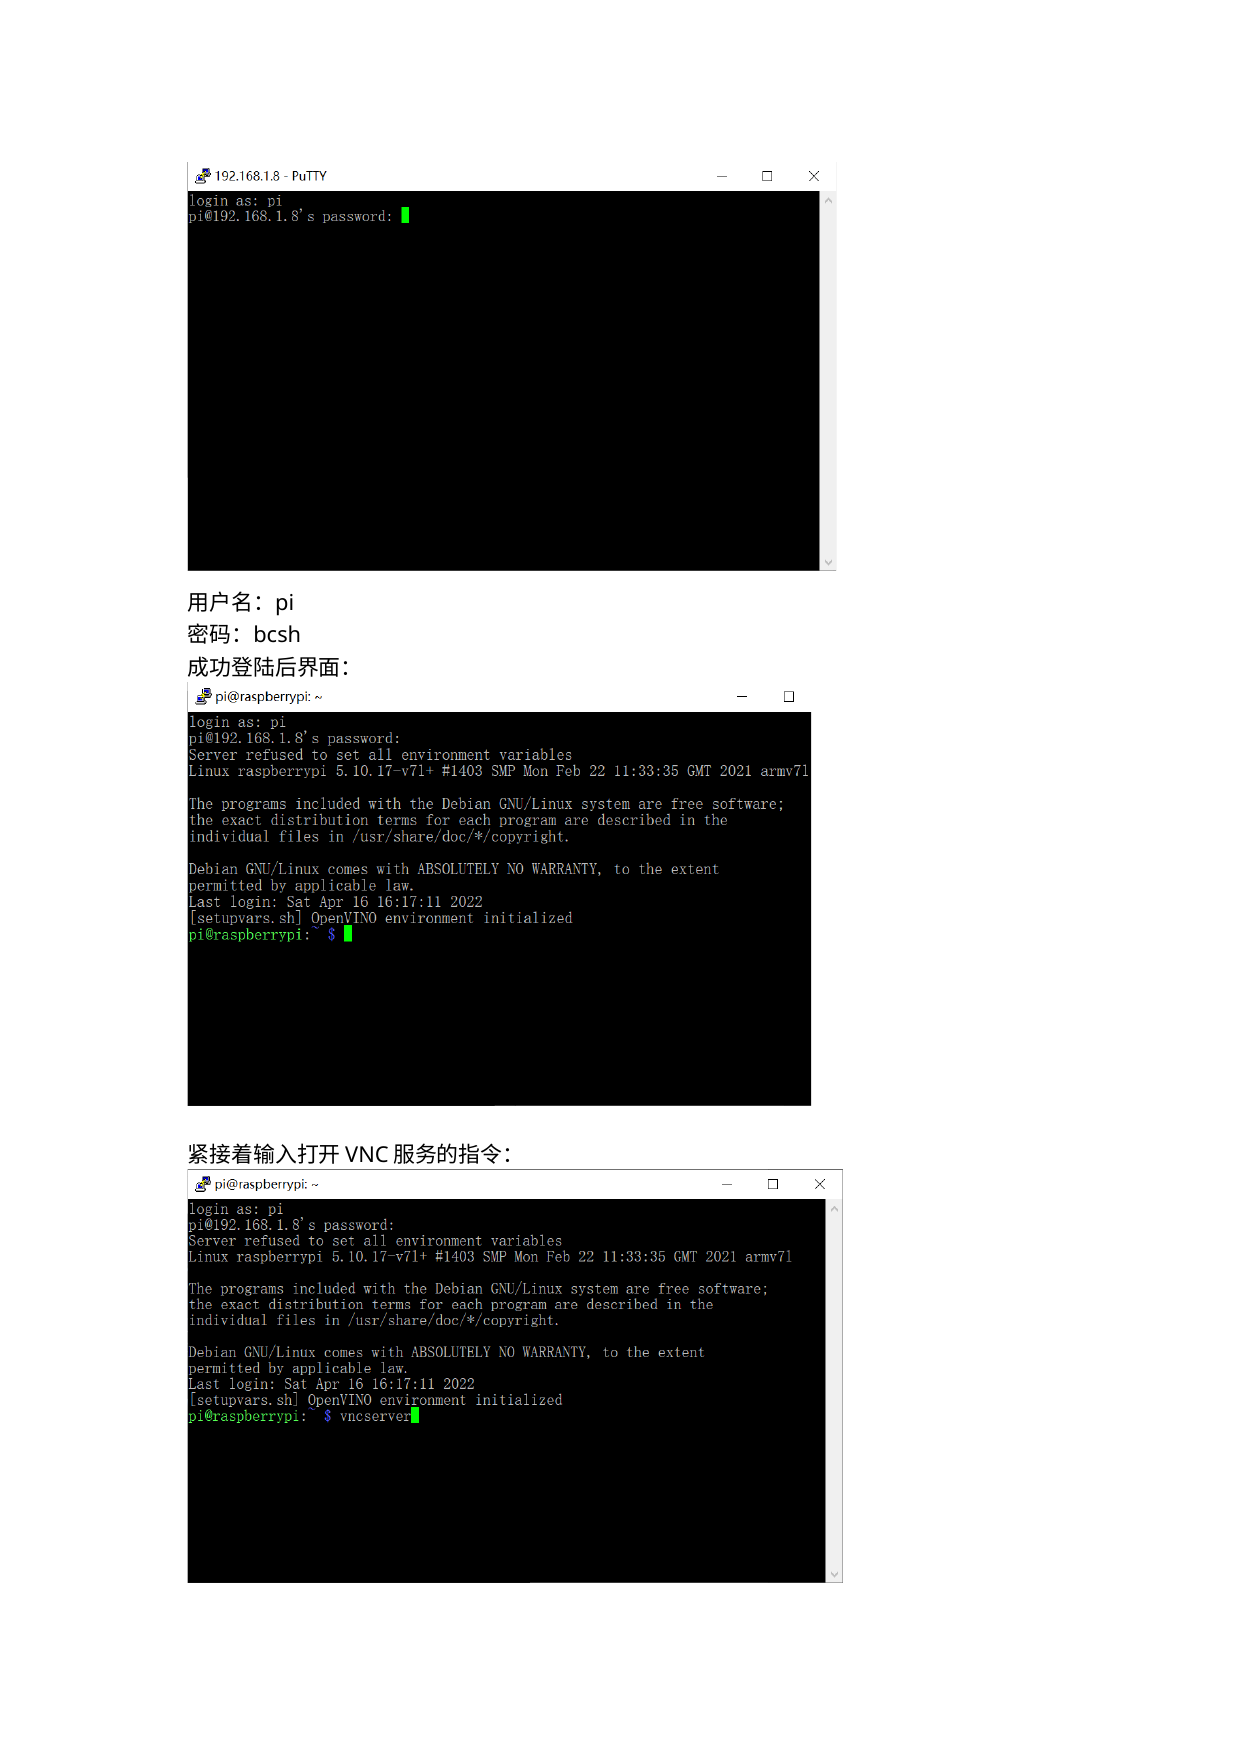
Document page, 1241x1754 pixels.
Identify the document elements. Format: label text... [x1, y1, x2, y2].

text 成功登陆后界面： [187, 649, 1053, 682]
picture [187, 162, 837, 571]
text 用户名：pi [187, 584, 1053, 617]
text 紧接着输入打开VNC服务的指令： [187, 1137, 1053, 1169]
text 密码：bcsh [187, 617, 1053, 649]
picture [187, 682, 812, 1106]
picture [187, 1169, 843, 1583]
